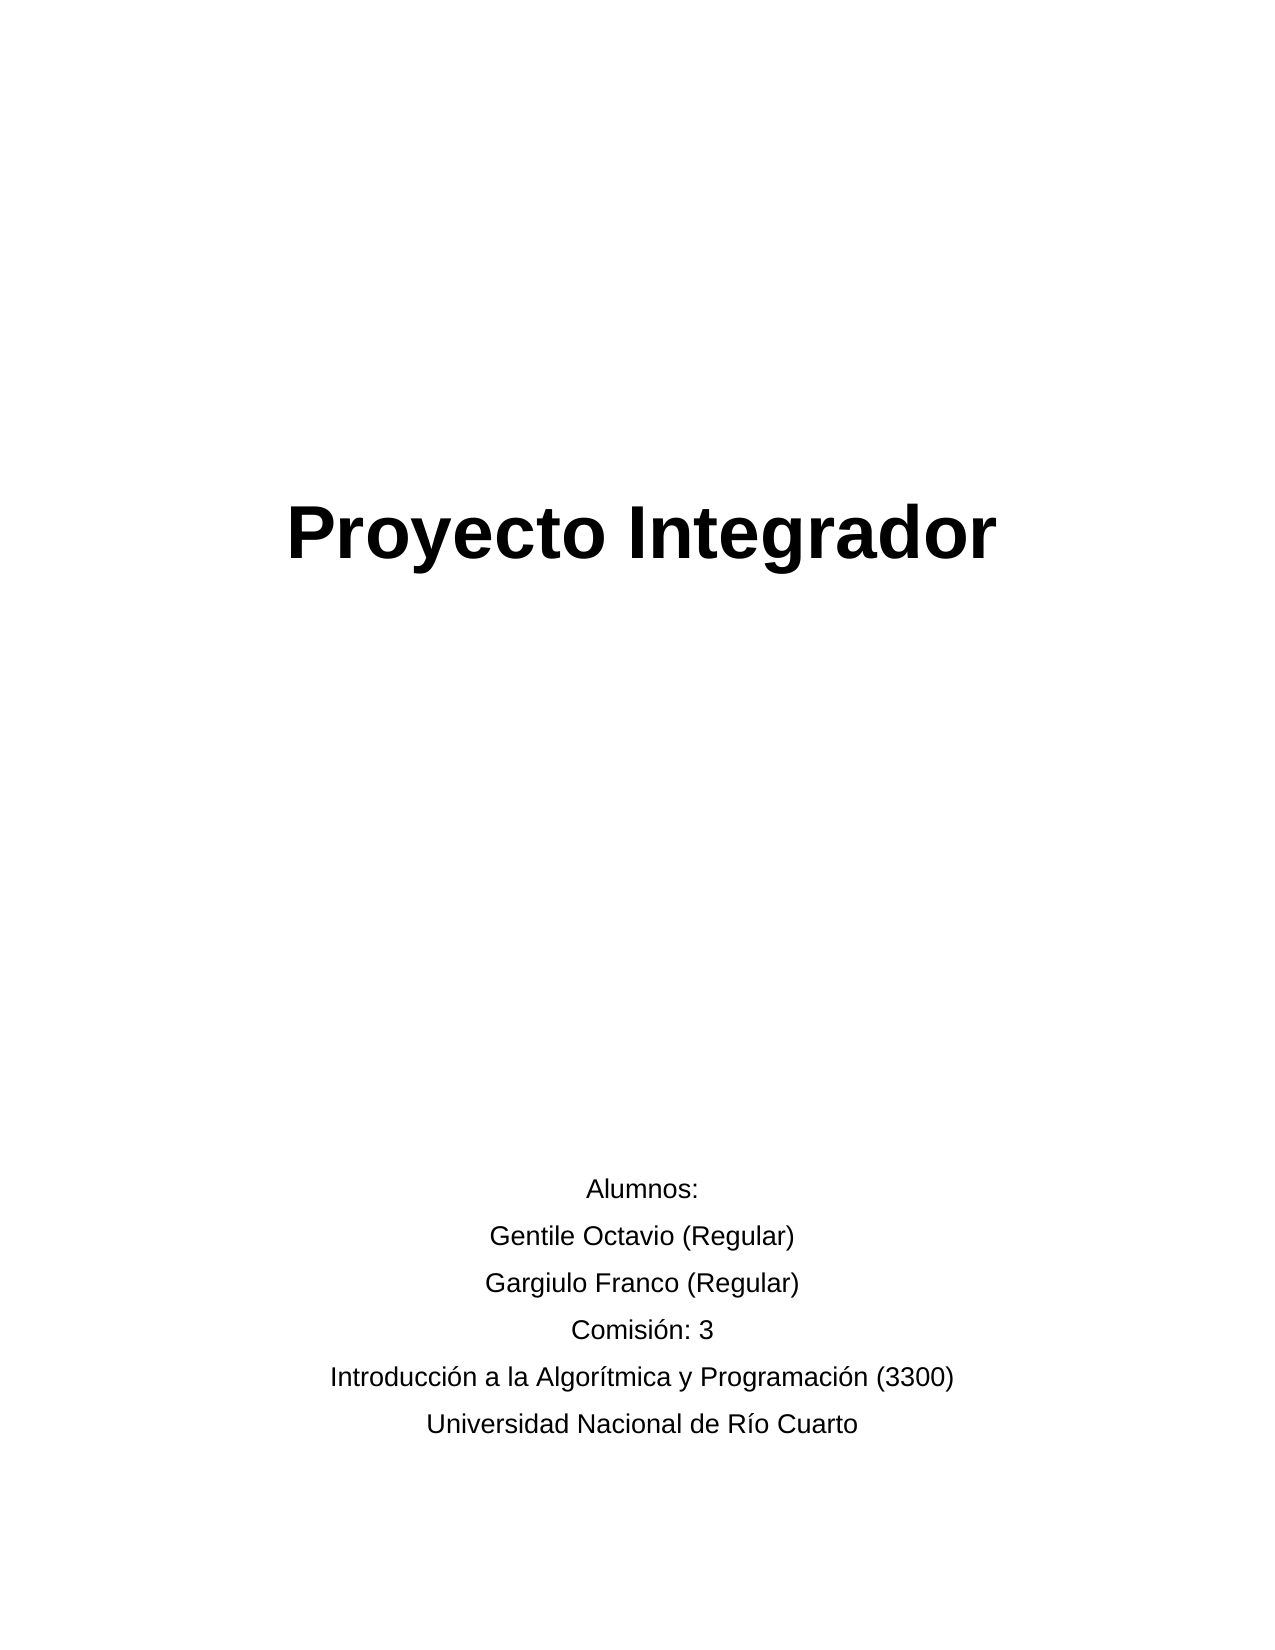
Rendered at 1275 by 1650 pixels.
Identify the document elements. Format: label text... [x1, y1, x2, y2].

text Gargiulo Franco (Regular) [37, 1267, 1247, 1298]
text Alumnos: [37, 1173, 1247, 1205]
text Universidad Nacional de Río Cuarto [37, 1408, 1247, 1439]
text Gentile Octavio (Regular) [37, 1220, 1247, 1252]
text Introducción a la Algorítmica y Programación (3300) [37, 1361, 1247, 1392]
text Comisión: 3 [37, 1314, 1247, 1345]
text Proyecto Integrador [37, 488, 1247, 574]
